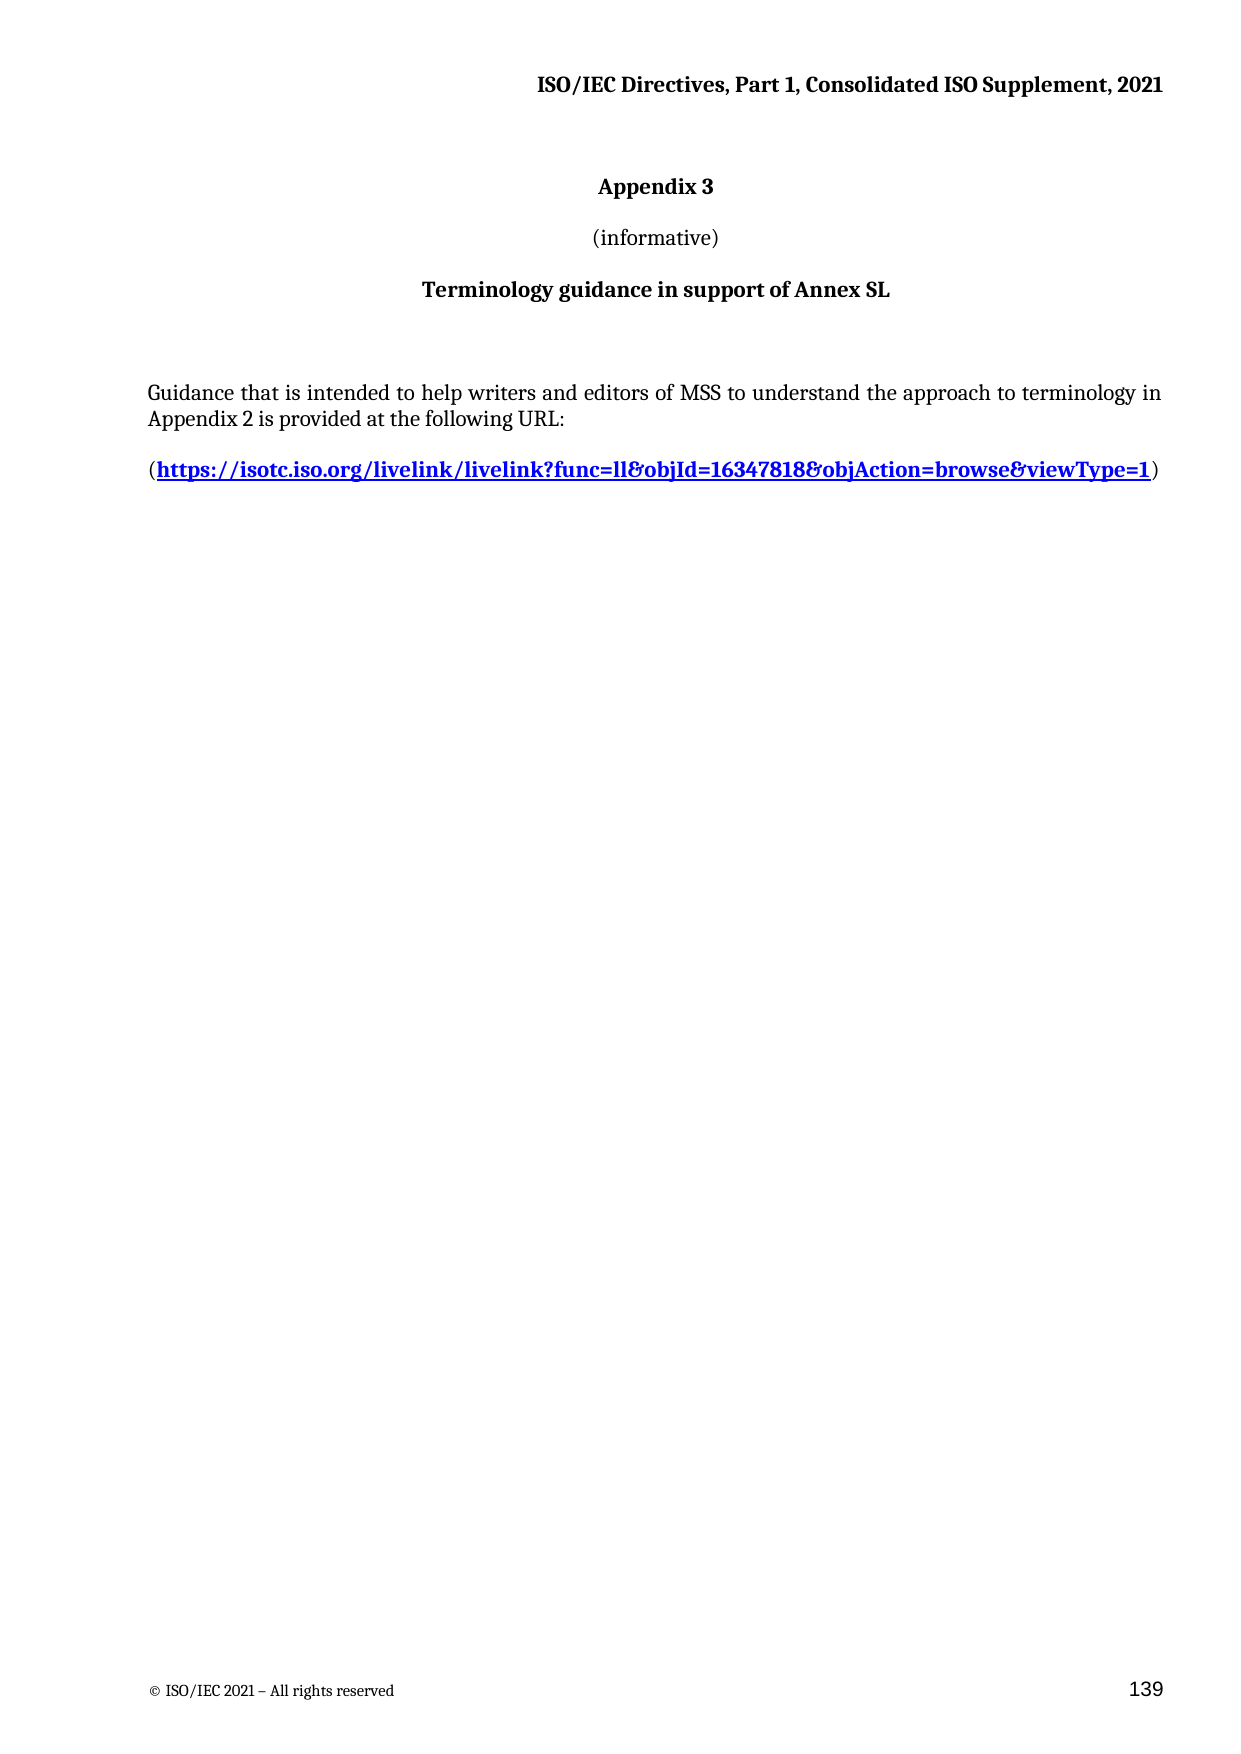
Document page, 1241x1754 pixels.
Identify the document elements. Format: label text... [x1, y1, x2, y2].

text Appendix 3 [148, 174, 1163, 200]
text Guidance that is intended to help writers and editors of MSS to understand the approach to terminology in Appendix 2 is provided at the following URL: [148, 379, 1163, 432]
text (informative) [148, 225, 1163, 252]
text Terminology guidance in support of Annex SL [148, 277, 1163, 303]
text (https://isotc.iso.org/livelink/livelink?func=ll&objId=16347818&objAction=browse&viewType=1) [148, 457, 1163, 483]
